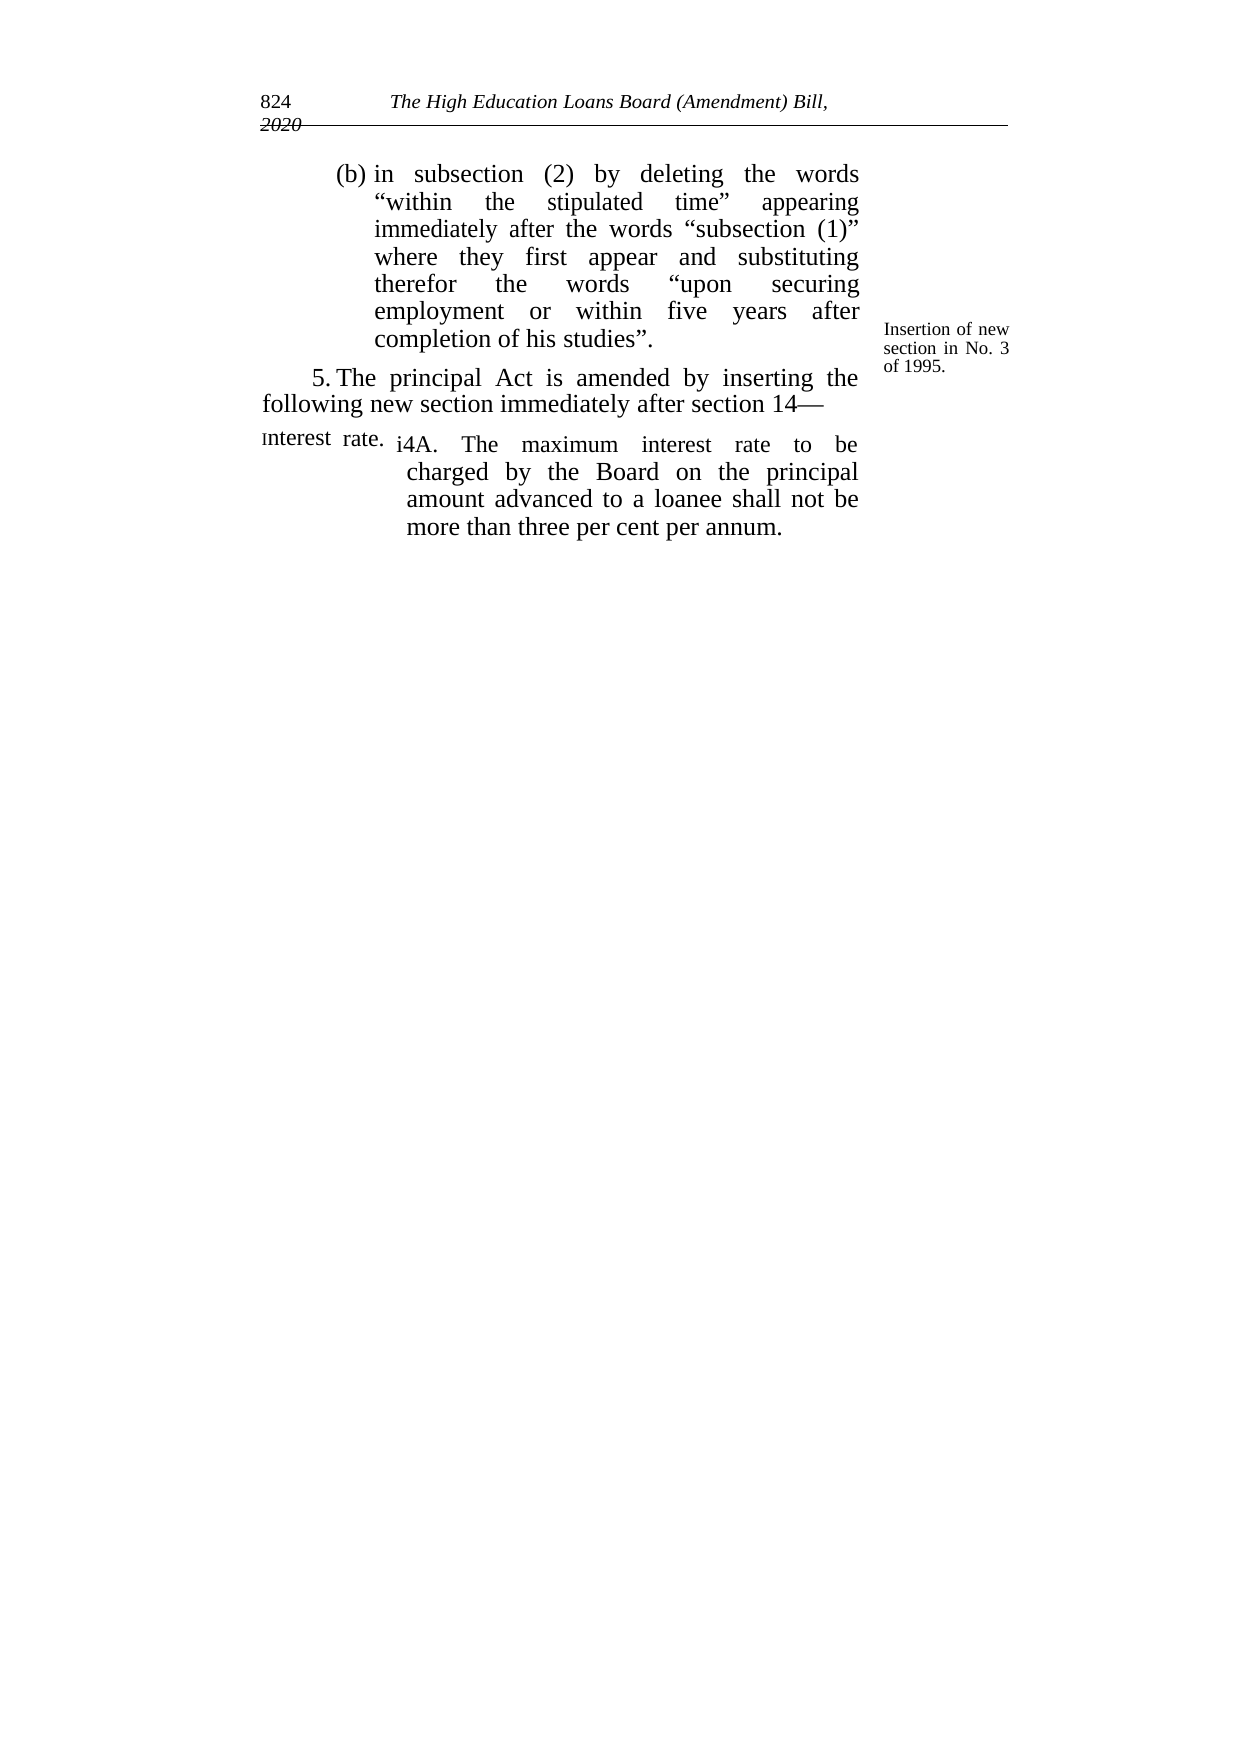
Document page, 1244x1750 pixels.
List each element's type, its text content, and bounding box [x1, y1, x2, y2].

list The principal Act is amended by inserting the following new section immediately after section 14— [262, 364, 859, 418]
text 824 The High Education Loans Board (Amendment) Bill, 2020 [260, 90, 872, 125]
text Interest rate. i4A. The maximum interest rate to be charged by the Board on the principal amount advanced to a loanee shall not be more than three per cent per annum. [261, 427, 859, 541]
list in subsection (2) by deleting the words “within the stipulated time” appearing immediately after the words “subsection (1)” where they first appear and substituting therefor the words “upon securing employment or within five years after completion of his studies”. [336, 161, 859, 353]
text Insertion of new section in No. 3 of 1995. [883, 321, 1009, 377]
